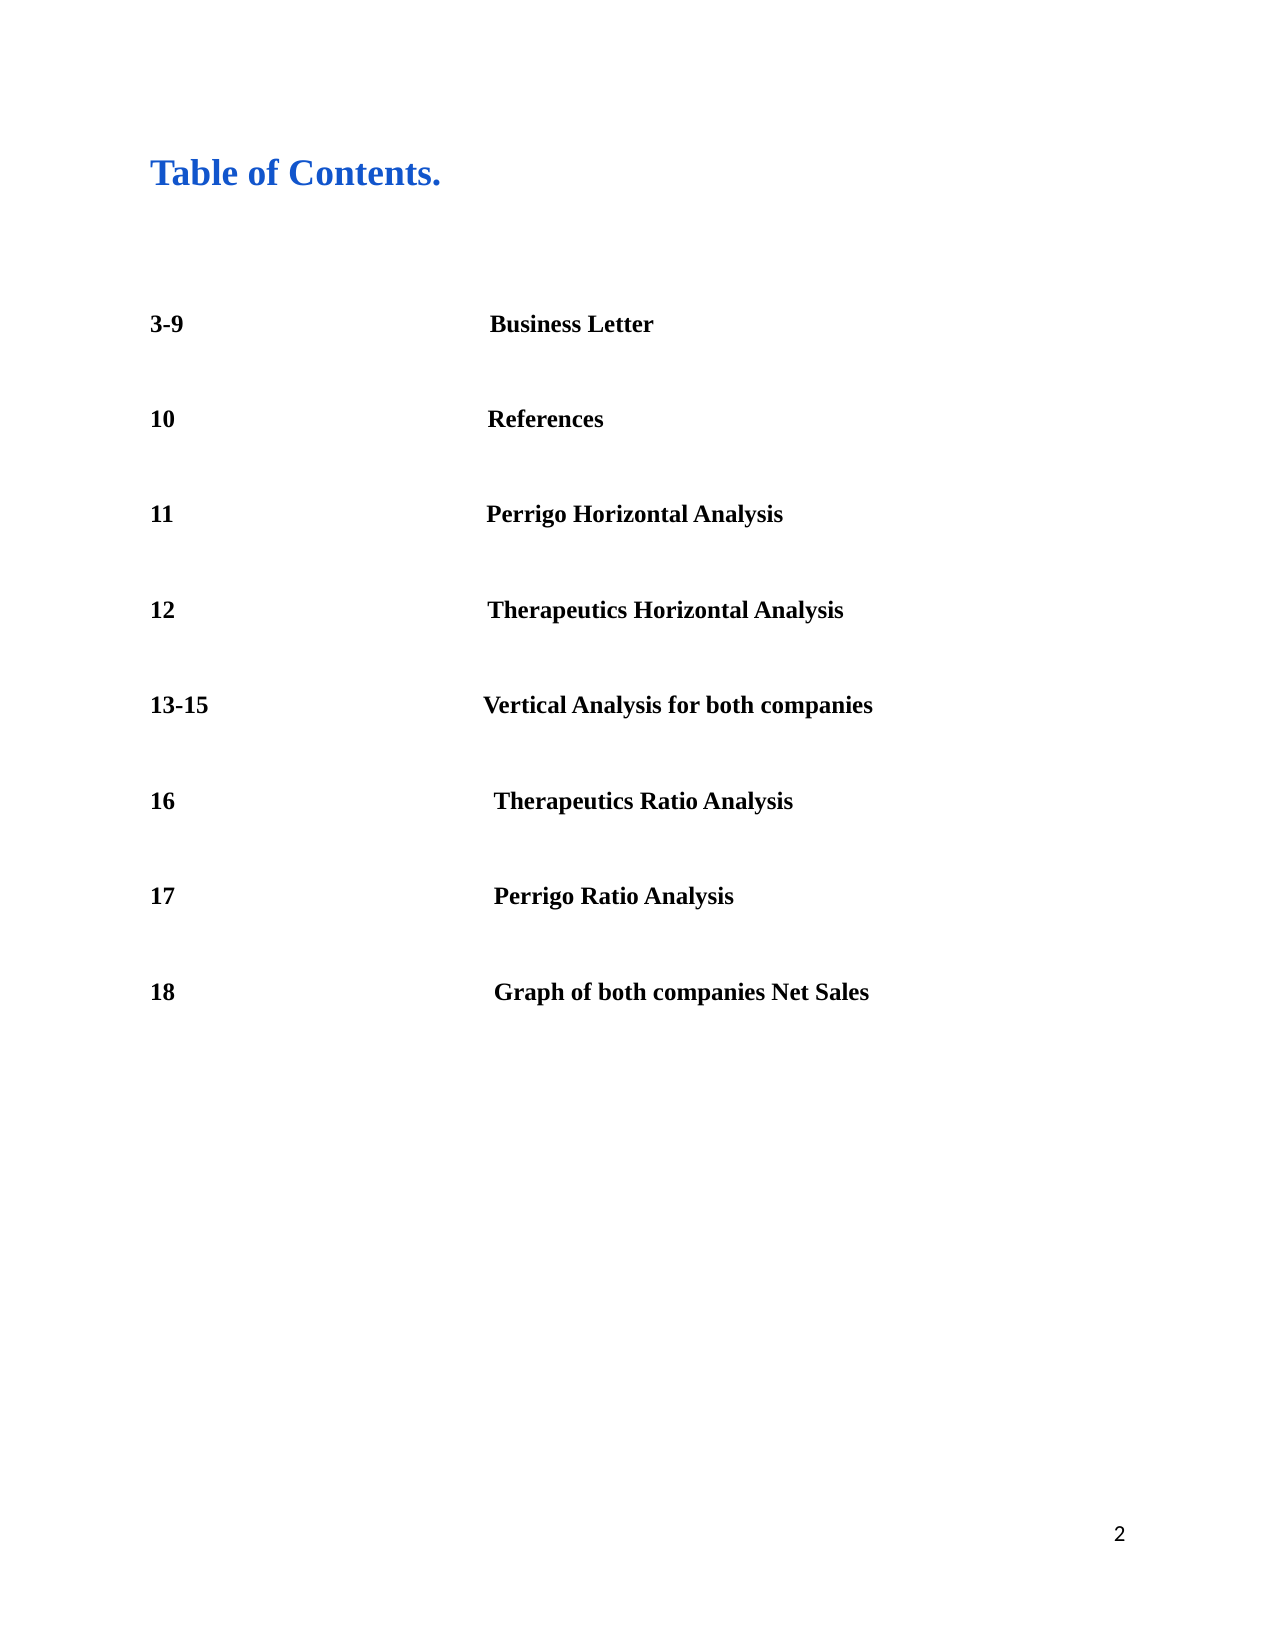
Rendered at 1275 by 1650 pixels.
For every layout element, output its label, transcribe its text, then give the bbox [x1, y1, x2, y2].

text 16 Therapeutics Ratio Analysis [150, 786, 1125, 814]
text 12 Therapeutics Horizontal Analysis [150, 595, 1125, 624]
text 17 Perrigo Ratio Analysis [150, 881, 1125, 910]
text 10 References [150, 404, 1125, 433]
text 13-15 Vertical Analysis for both companies [150, 690, 1125, 719]
text 18 Graph of both companies Net Sales [150, 977, 1125, 1005]
text Table of Contents. [150, 150, 1125, 193]
text 11 Perrigo Horizontal Analysis [150, 499, 1125, 528]
text 3-9 Business Letter [150, 309, 1125, 337]
